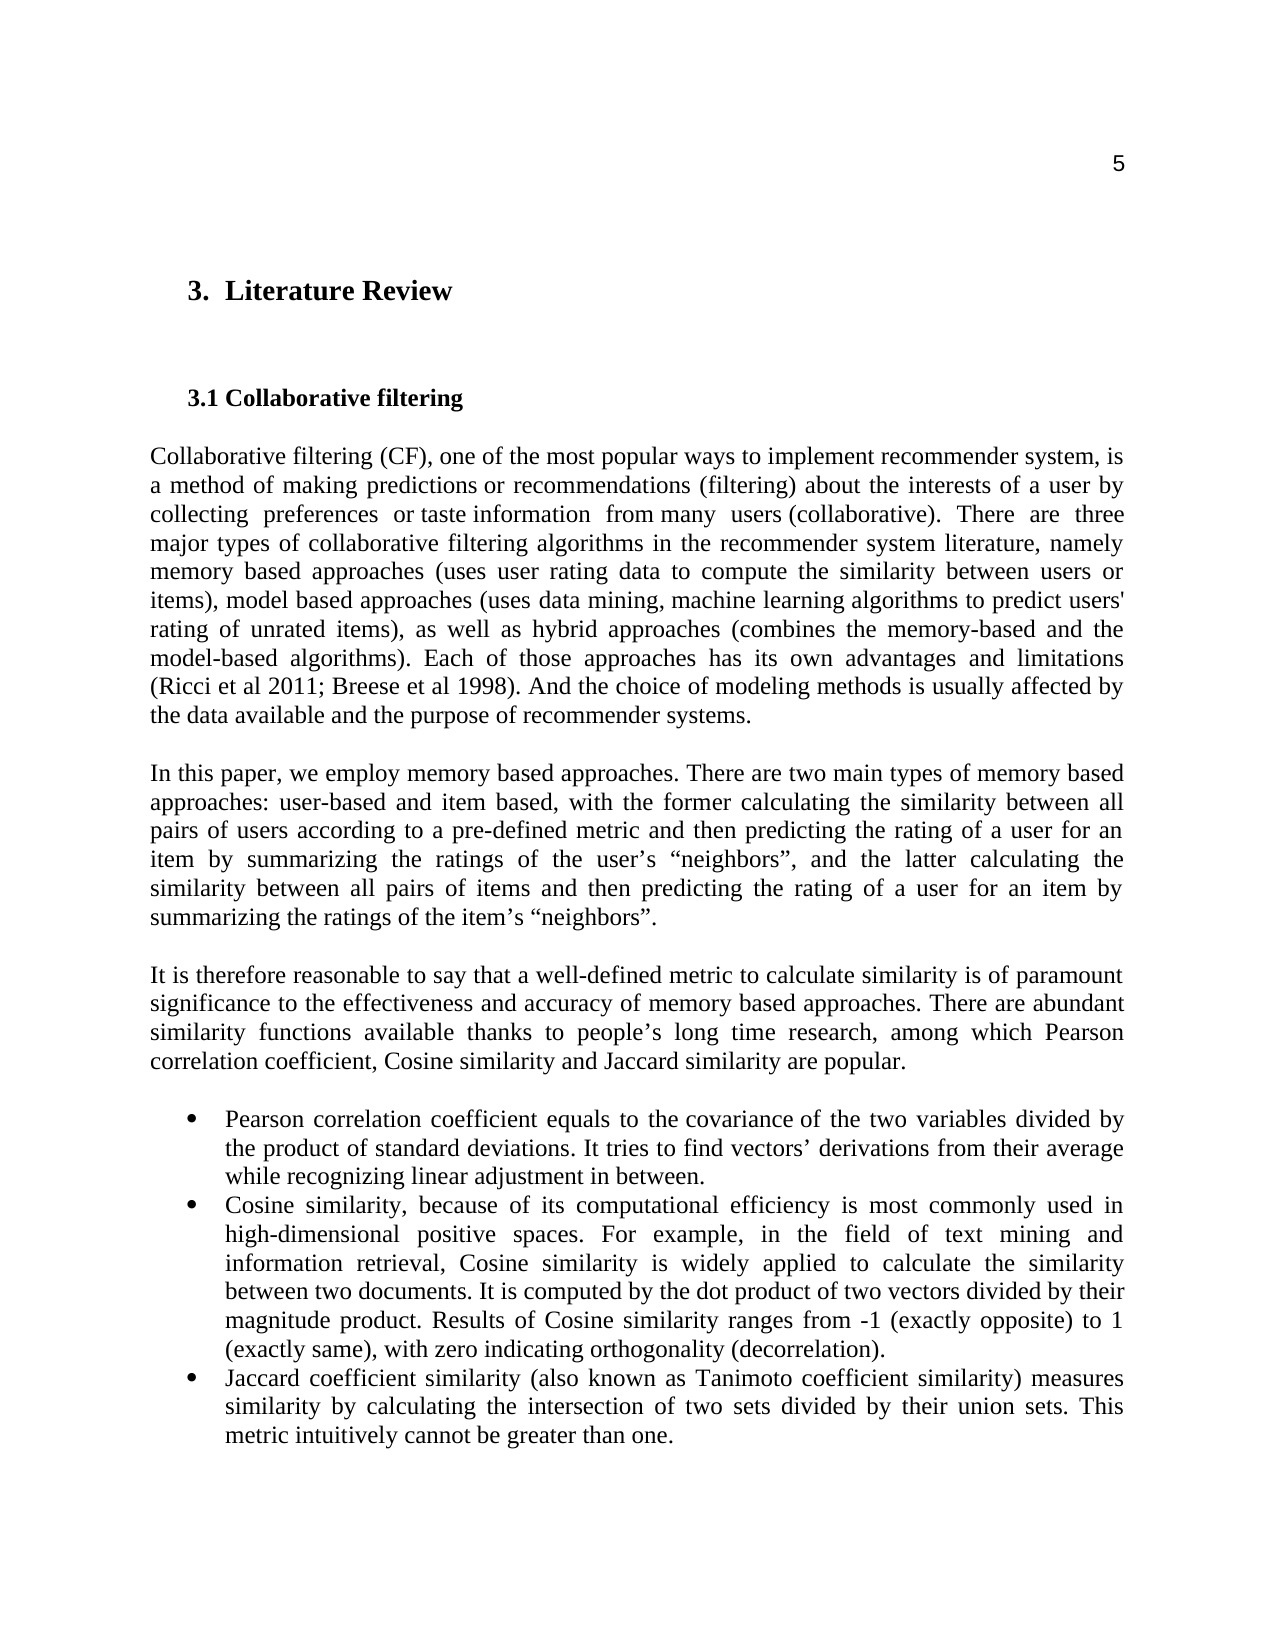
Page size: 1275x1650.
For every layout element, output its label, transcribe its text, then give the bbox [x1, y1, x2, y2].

text In this paper, we employ memory based approaches. There are two main types of memory based approaches: user-based and item based, with the former calculating the similarity between all pairs of users according to a pre-defined metric and then predicting the rating of a user for an item by summarizing the ratings of the user’s “neighbors”, and the latter calculating the similarity between all pairs of items and then predicting the rating of a user for an item by summarizing the ratings of the item’s “neighbors”. [150, 758, 1125, 931]
list Pearson correlation coefficient equals to the covariance of the two variables divided by the product of standard deviations. It tries to find vectors’ derivations from their average while recognizing linear adjustment in between. [187, 1104, 1125, 1190]
text Collaborative filtering (CF), one of the most popular ways to implement recommender system, is a method of making predictions or recommendations (filtering) about the interests of a user by collecting preferences or taste information from many users (collaborative). There are three major types of collaborative filtering algorithms in the recommender system literature, namely memory based approaches (uses user rating data to compute the similarity between users or items), model based approaches (uses data mining, machine learning algorithms to predict users' rating of unrated items), as well as hybrid approaches (combines the memory-based and the model-based algorithms). Each of those approaches has its own advantages and limitations (Ricci et al 2011; Breese et al 1998). And the choice of modeling methods is usually affected by the data available and the purpose of recommender systems. [150, 441, 1125, 729]
subtitle Literature Review [187, 273, 1125, 307]
text It is therefore reasonable to say that a well-defined metric to calculate similarity is of paramount significance to the effectiveness and accuracy of memory based approaches. There are abundant similarity functions available thanks to people’s long time research, among which Pearson correlation coefficient, Cosine similarity and Jaccard similarity are popular. [150, 960, 1125, 1075]
list Cosine similarity, because of its computational efficiency is most commonly used in high-dimensional positive spaces. For example, in the field of text mining and information retrieval, Cosine similarity is widely applied to calculate the similarity between two documents. It is computed by the dot product of two vectors divided by their magnitude product. Results of Cosine similarity ranges from -1 (exactly opposite) to 1 (exactly same), with zero indicating orthogonality (decorrelation). [187, 1219, 1125, 1392]
list Collaborative filtering [187, 383, 1125, 412]
